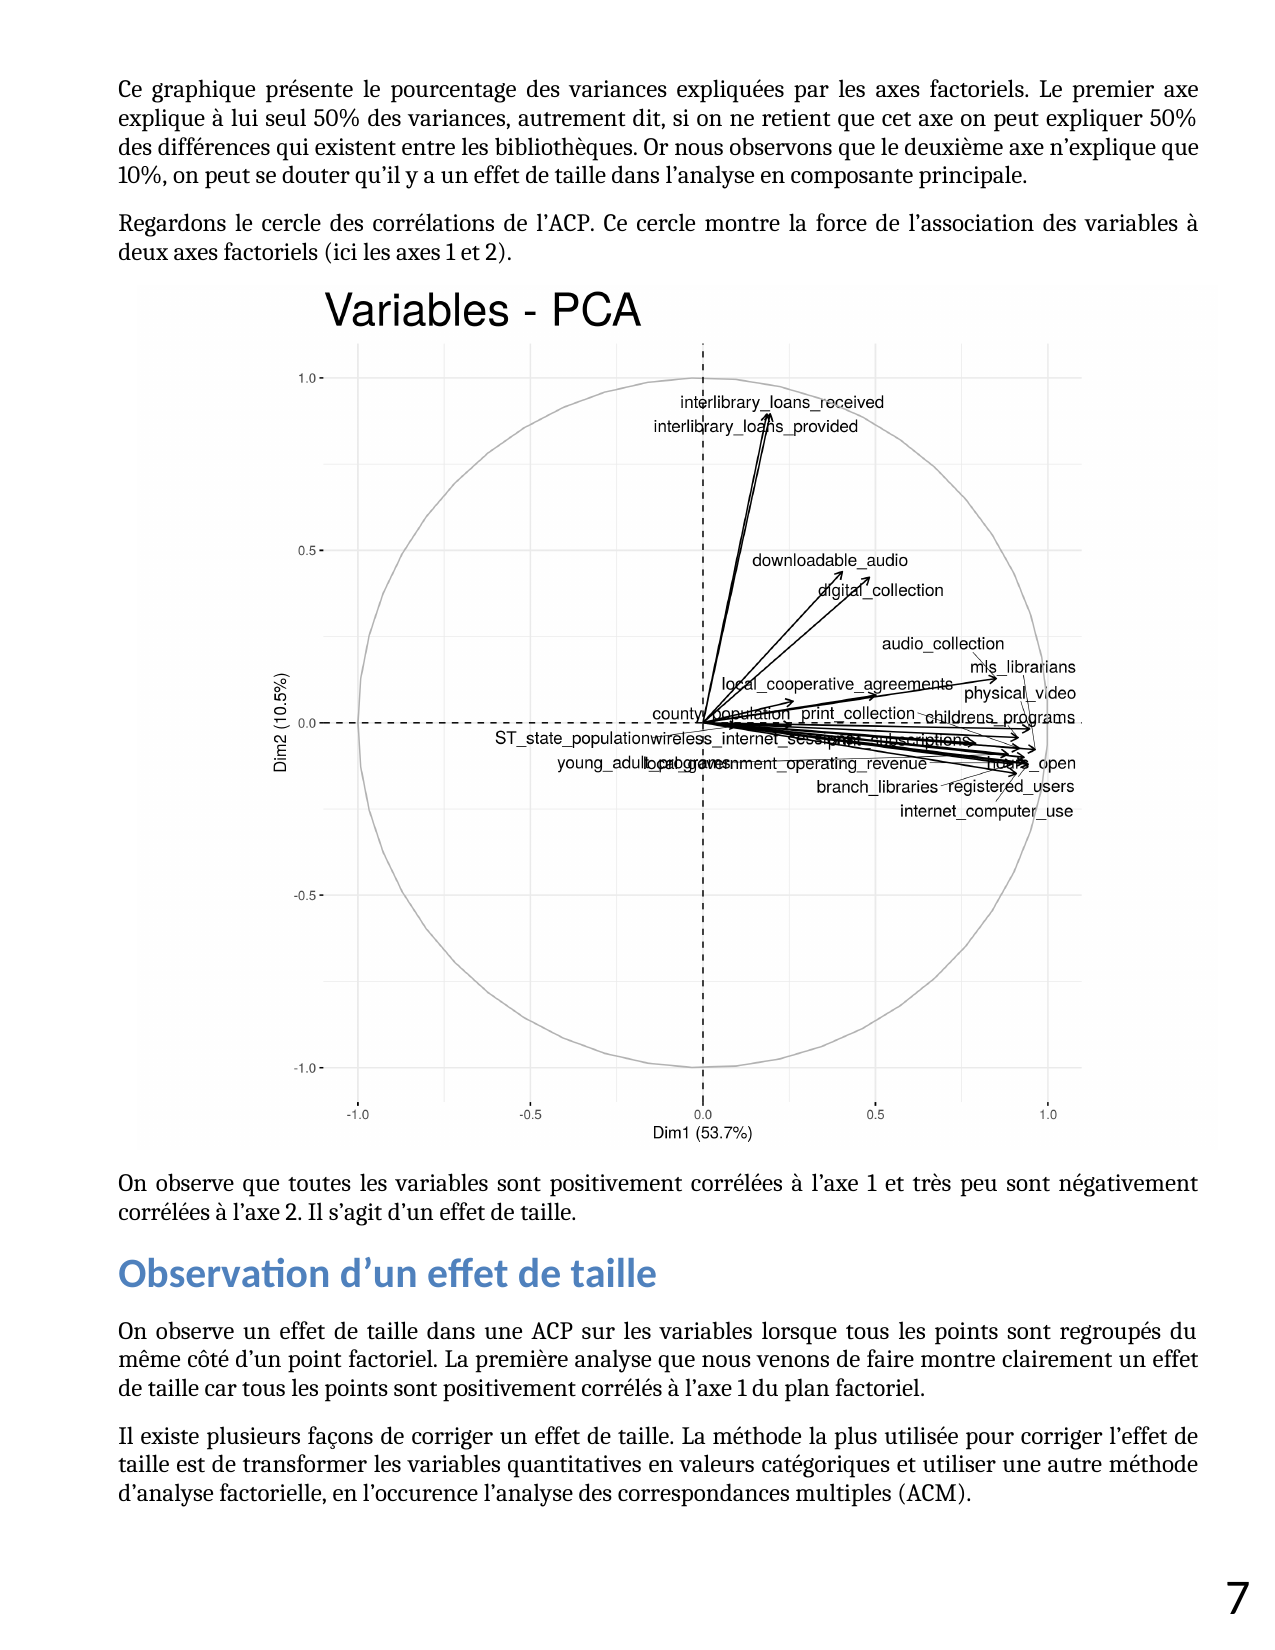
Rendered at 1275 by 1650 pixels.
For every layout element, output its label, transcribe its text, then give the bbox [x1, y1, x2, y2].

text Ce graphique présente le pourcentage des variances expliquées par les axes factoriels. Le premier axe explique à lui seul 50% des variances, autrement dit, si on ne retient que cet axe on peut expliquer 50% des différences qui existent entre les bibliothèques. Or nous observons que le deuxième axe n’explique que 10%, on peut se douter qu’il y a un effet de taille dans l’analyse en composante principale. [118, 75, 1200, 190]
subtitle Observation d’un effet de taille [118, 1247, 1200, 1298]
picture [137, 285, 1219, 1150]
text Regardons le cercle des corrélations de l’ACP. Ce cercle montre la force de l’association des variables à deux axes factoriels (ici les axes 1 et 2). [118, 209, 1200, 266]
text On observe que toutes les variables sont positivement corrélées à l’axe 1 et très peu sont négativement corrélées à l’axe 2. Il s’agit d’un effet de taille. [118, 1169, 1200, 1226]
text On observe un effet de taille dans une ACP sur les variables lorsque tous les points sont regroupés du même côté d’un point factoriel. La première analyse que nous venons de faire montre clairement un effet de taille car tous les points sont positivement corrélés à l’axe 1 du plan factoriel. [118, 1317, 1200, 1403]
text Il existe plusieurs façons de corriger un effet de taille. La méthode la plus utilisée pour corriger l’effet de taille est de transformer les variables quantitatives en valeurs catégoriques et utiliser une autre méthode d’analyse factorielle, en l’occurence l’analyse des correspondances multiples (ACM). [118, 1422, 1200, 1508]
